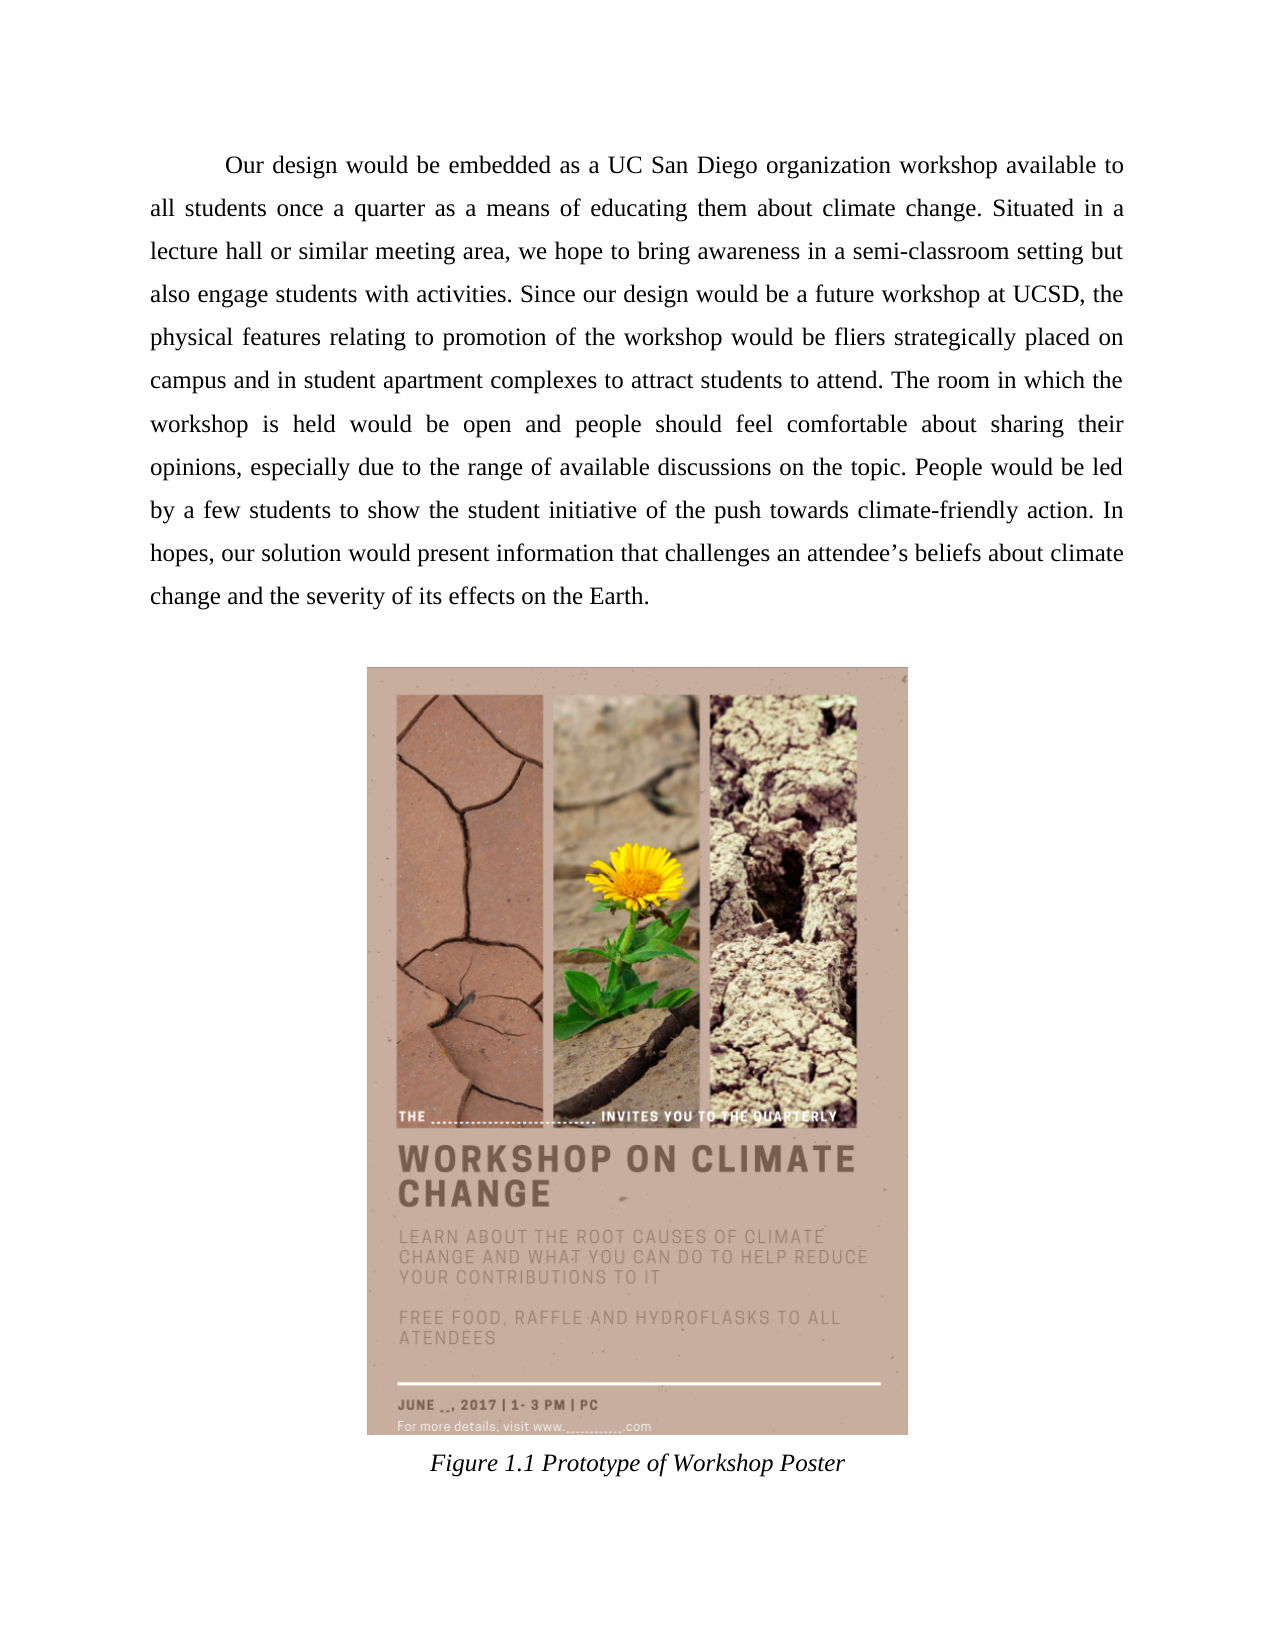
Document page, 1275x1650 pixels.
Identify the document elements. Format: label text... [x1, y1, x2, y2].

text Our design would be embedded as a UC San Diego organization workshop available to all students once a quarter as a means of educating them about climate change. Situated in a lecture hall or similar meeting area, we hope to bring awareness in a semi-classroom setting but also engage students with activities. Since our design would be a future workshop at UCSD, the physical features relating to promotion of the workshop would be fliers strategically placed on campus and in student apartment complexes to attract students to attend. The room in which the workshop is held would be open and people should feel comfortable about sharing their opinions, especially due to the range of available discussions on the topic. People would be led by a few students to show the student initiative of the push towards climate-friendly action. In hopes, our solution would present information that challenges an attendee’s beliefs about climate change and the severity of its effects on the Earth. [150, 150, 1125, 610]
text Figure 1.1 Prototype of Workshop Poster [150, 1448, 1125, 1477]
picture [366, 667, 909, 1435]
